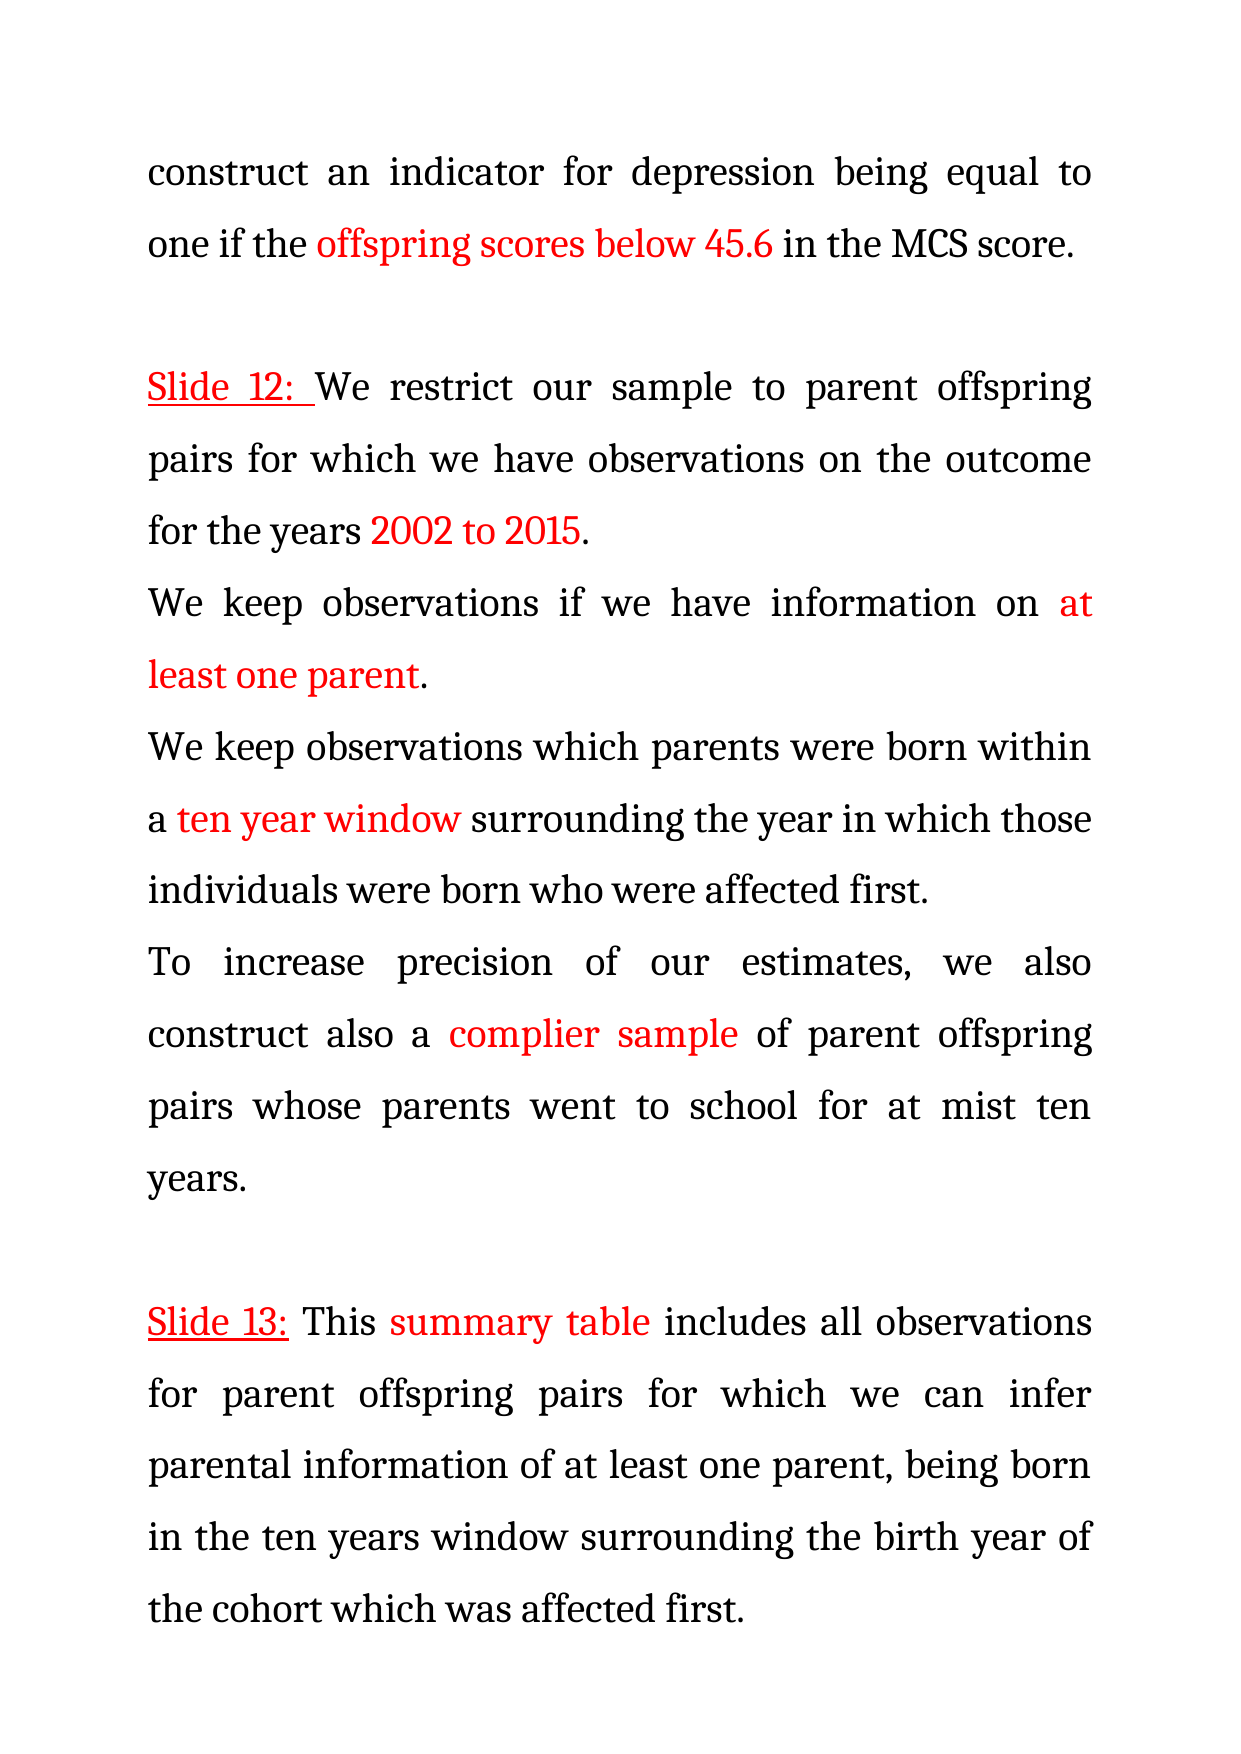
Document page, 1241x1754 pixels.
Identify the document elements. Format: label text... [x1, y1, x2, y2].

text We keep observations which parents were born within a ten year window surrounding the year in which those individuals were born who were affected first. [148, 723, 1093, 914]
text Slide 13: This summary table includes all observations for parent offspring pairs for which we can infer parental information of at least one parent, being born in the ten years window surrounding the birth year of the cohort which was affected first. [148, 1298, 1093, 1633]
text We keep observations if we have information on at least one parent. [148, 579, 1093, 699]
text To increase precision of our estimates, we also construct also a complier sample of parent offspring pairs whose parents went to school for at mist ten years. [148, 938, 1093, 1202]
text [148, 148, 1093, 267]
text Slide 12: We restrict our sample to parent offspring pairs for which we have observations on the outcome for the years 2002 to 2015. [148, 291, 1093, 555]
